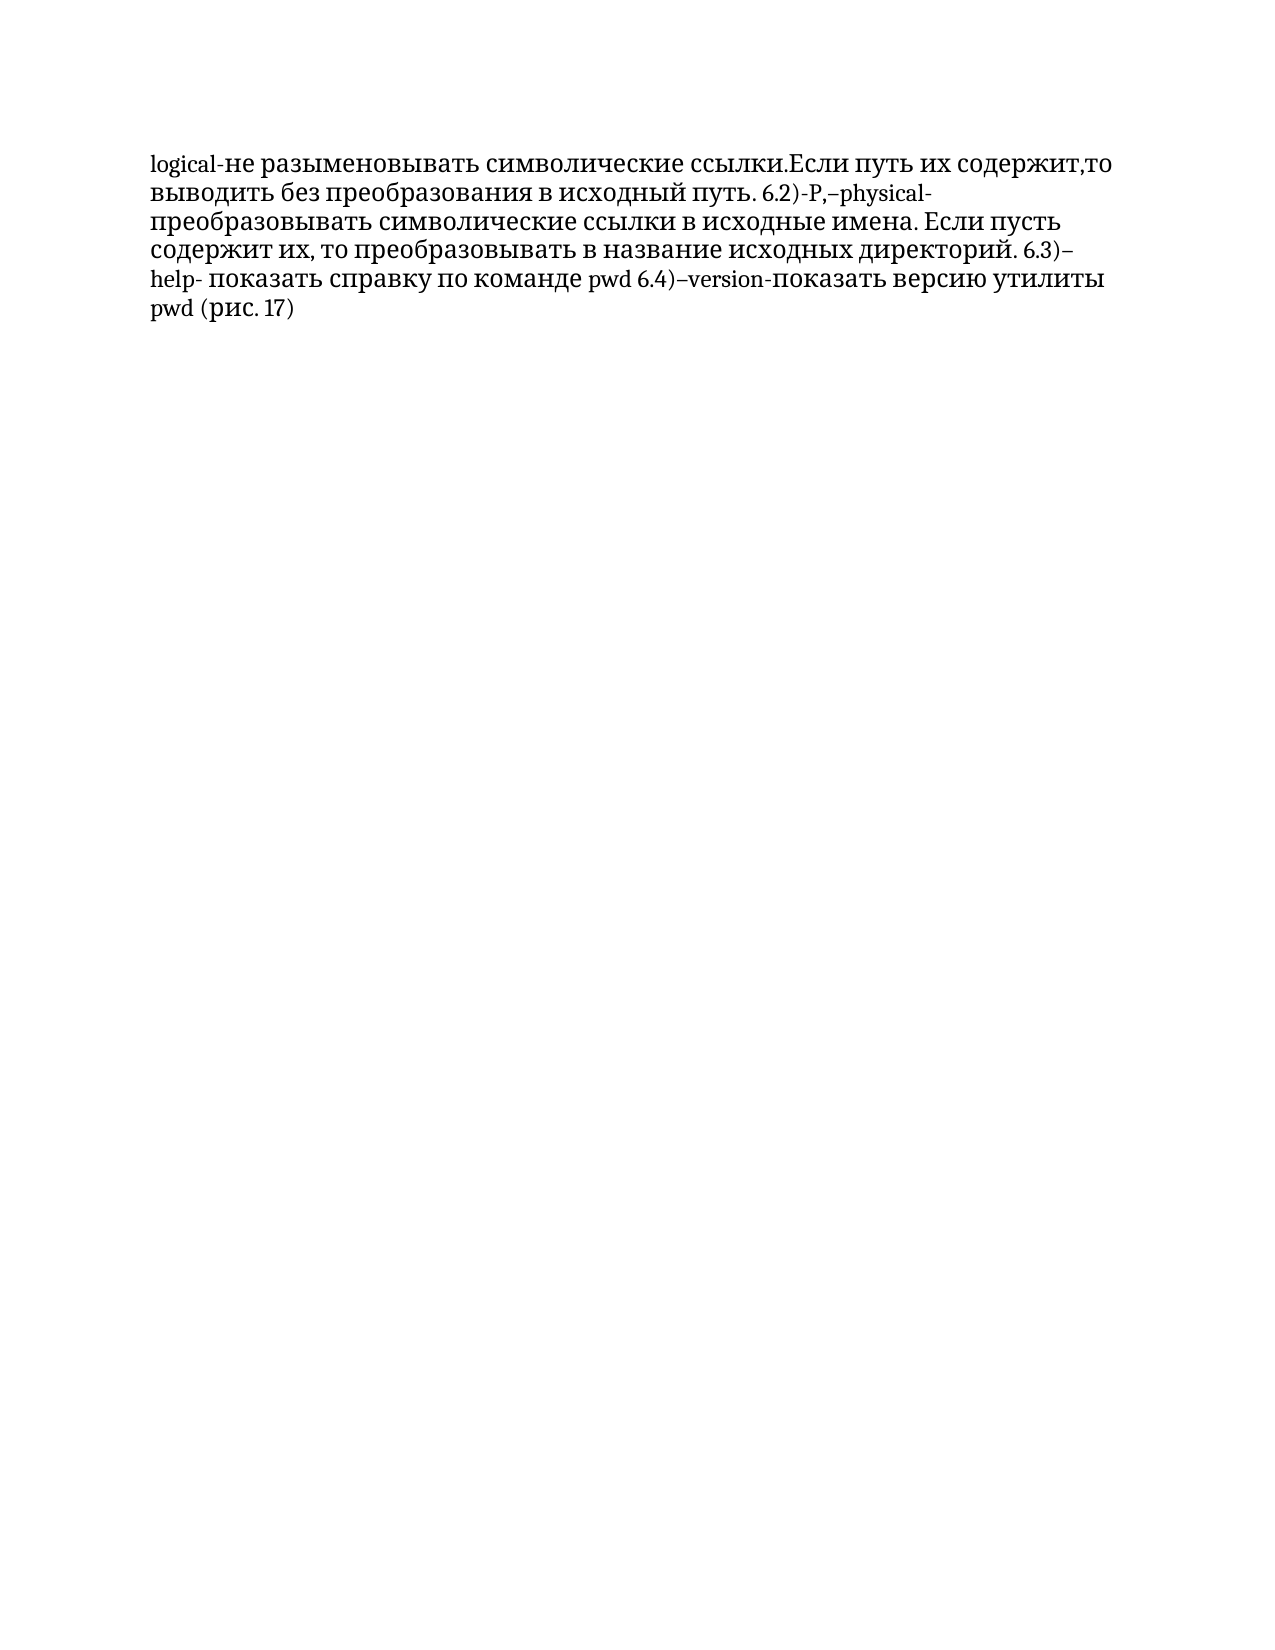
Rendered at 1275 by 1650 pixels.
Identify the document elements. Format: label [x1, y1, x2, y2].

text [150, 150, 1125, 322]
